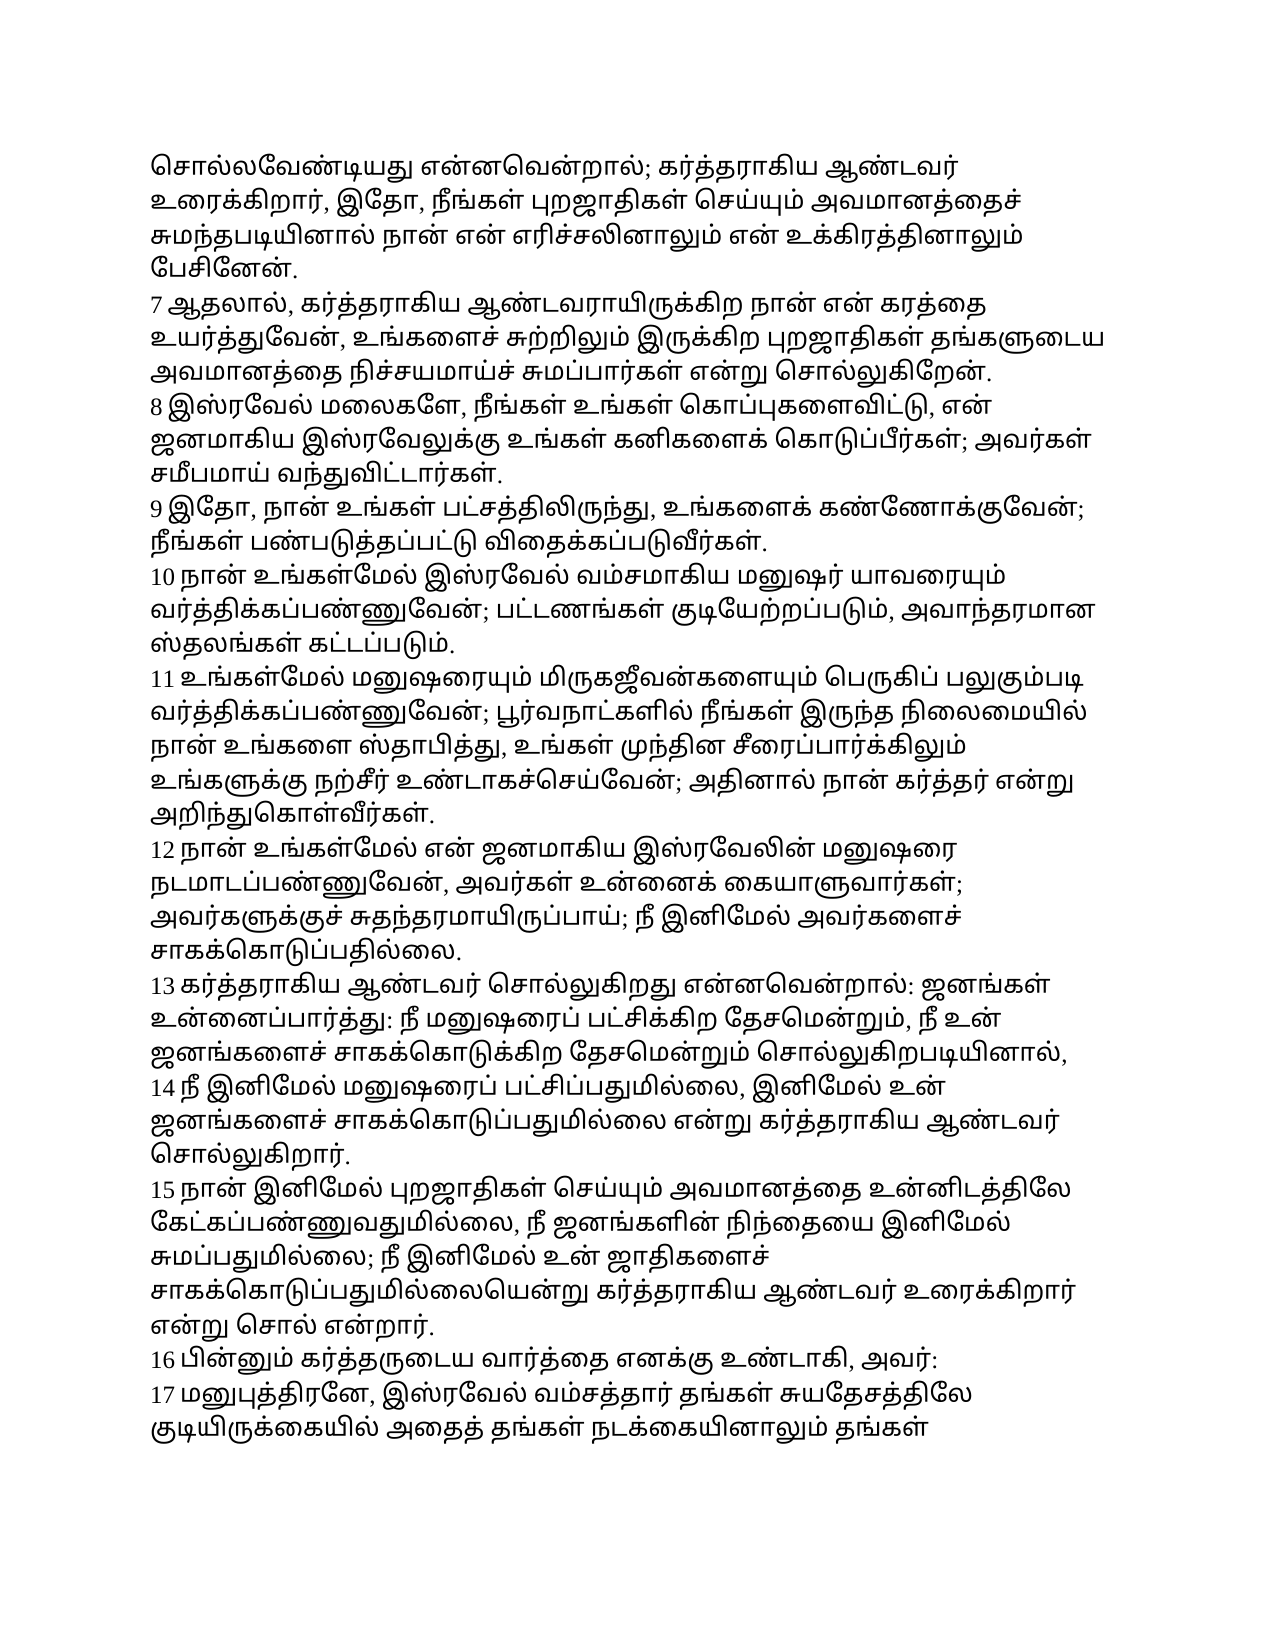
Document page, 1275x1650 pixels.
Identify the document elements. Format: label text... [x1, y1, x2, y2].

text 14நீ இனிமேல் மனுஷரைப் பட்சிப்பதுமில்லை, இனிமேல் உன் ஜனங்களைச் சாகக்கொடுப்பதுமில்லை என்று கர்த்தராகிய ஆண்டவர் சொல்லுகிறார். [150, 1070, 1125, 1172]
text 11உங்கள்மேல் மனுஷரையும் மிருகஜீவன்களையும் பெருகிப் பலுகும்படி வர்த்திக்கப்பண்ணுவேன்; பூர்வநாட்களில் நீங்கள் இருந்த நிலைமையில் நான் உங்களை ஸ்தாபித்து, உங்கள் முந்தின சீரைப்பார்க்கிலும் உங்களுக்கு நற்சீர் உண்டாகச்செய்வேன்; அதினால் நான் கர்த்தர் என்று அறிந்துகொள்வீர்கள். [150, 661, 1125, 831]
text 15நான் இனிமேல் புறஜாதிகள் செய்யும் அவமானத்தை உன்னிடத்திலே கேட்கப்பண்ணுவதுமில்லை, நீ ஜனங்களின் நிந்தையை இனிமேல் சுமப்பதுமில்லை; நீ இனிமேல் உன் ஜாதிகளைச் சாகக்கொடுப்பதுமில்லையென்று கர்த்தராகிய ஆண்டவர் உரைக்கிறார் என்று சொல் என்றார். [150, 1172, 1125, 1342]
text 10நான் உங்கள்மேல் இஸ்ரவேல் வம்சமாகிய மனுஷர் யாவரையும் வர்த்திக்கப்பண்ணுவேன்; பட்டணங்கள் குடியேற்றப்படும், அவாந்தரமான ஸ்தலங்கள் கட்டப்படும். [150, 559, 1125, 661]
text 16பின்னும் கர்த்தருடைய வார்த்தை எனக்கு உண்டாகி, அவர்: [150, 1342, 1125, 1376]
text 8இஸ்ரவேல் மலைகளே, நீங்கள் உங்கள் கொப்புகளைவிட்டு, என் ஜனமாகிய இஸ்ரவேலுக்கு உங்கள் கனிகளைக் கொடுப்பீர்கள்; அவர்கள் சமீபமாய் வந்துவிட்டார்கள். [150, 388, 1125, 491]
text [150, 150, 1125, 286]
text 7ஆதலால், கர்த்தராகிய ஆண்டவராயிருக்கிற நான் என் கரத்தை உயர்த்துவேன், உங்களைச் சுற்றிலும் இருக்கிற புறஜாதிகள் தங்களுடைய அவமானத்தை நிச்சயமாய்ச் சுமப்பார்கள் என்று சொல்லுகிறேன். [150, 286, 1125, 388]
text 12நான் உங்கள்மேல் என் ஜனமாகிய இஸ்ரவேலின் மனுஷரை நடமாடப்பண்ணுவேன், அவர்கள் உன்னைக் கையாளுவார்கள்; அவர்களுக்குச் சுதந்தரமாயிருப்பாய்; நீ இனிமேல் அவர்களைச் சாகக்கொடுப்பதில்லை. [150, 831, 1125, 967]
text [150, 1376, 1125, 1444]
text 13கர்த்தராகிய ஆண்டவர் சொல்லுகிறது என்னவென்றால்: ஜனங்கள் உன்னைப்பார்த்து: நீ மனுஷரைப் பட்சிக்கிற தேசமென்றும், நீ உன் ஜனங்களைச் சாகக்கொடுக்கிற தேசமென்றும் சொல்லுகிறபடியினால், [150, 967, 1125, 1070]
text 9இதோ, நான் உங்கள் பட்சத்திலிருந்து, உங்களைக் கண்ணோக்குவேன்; நீங்கள் பண்படுத்தப்பட்டு விதைக்கப்படுவீர்கள். [150, 491, 1125, 559]
